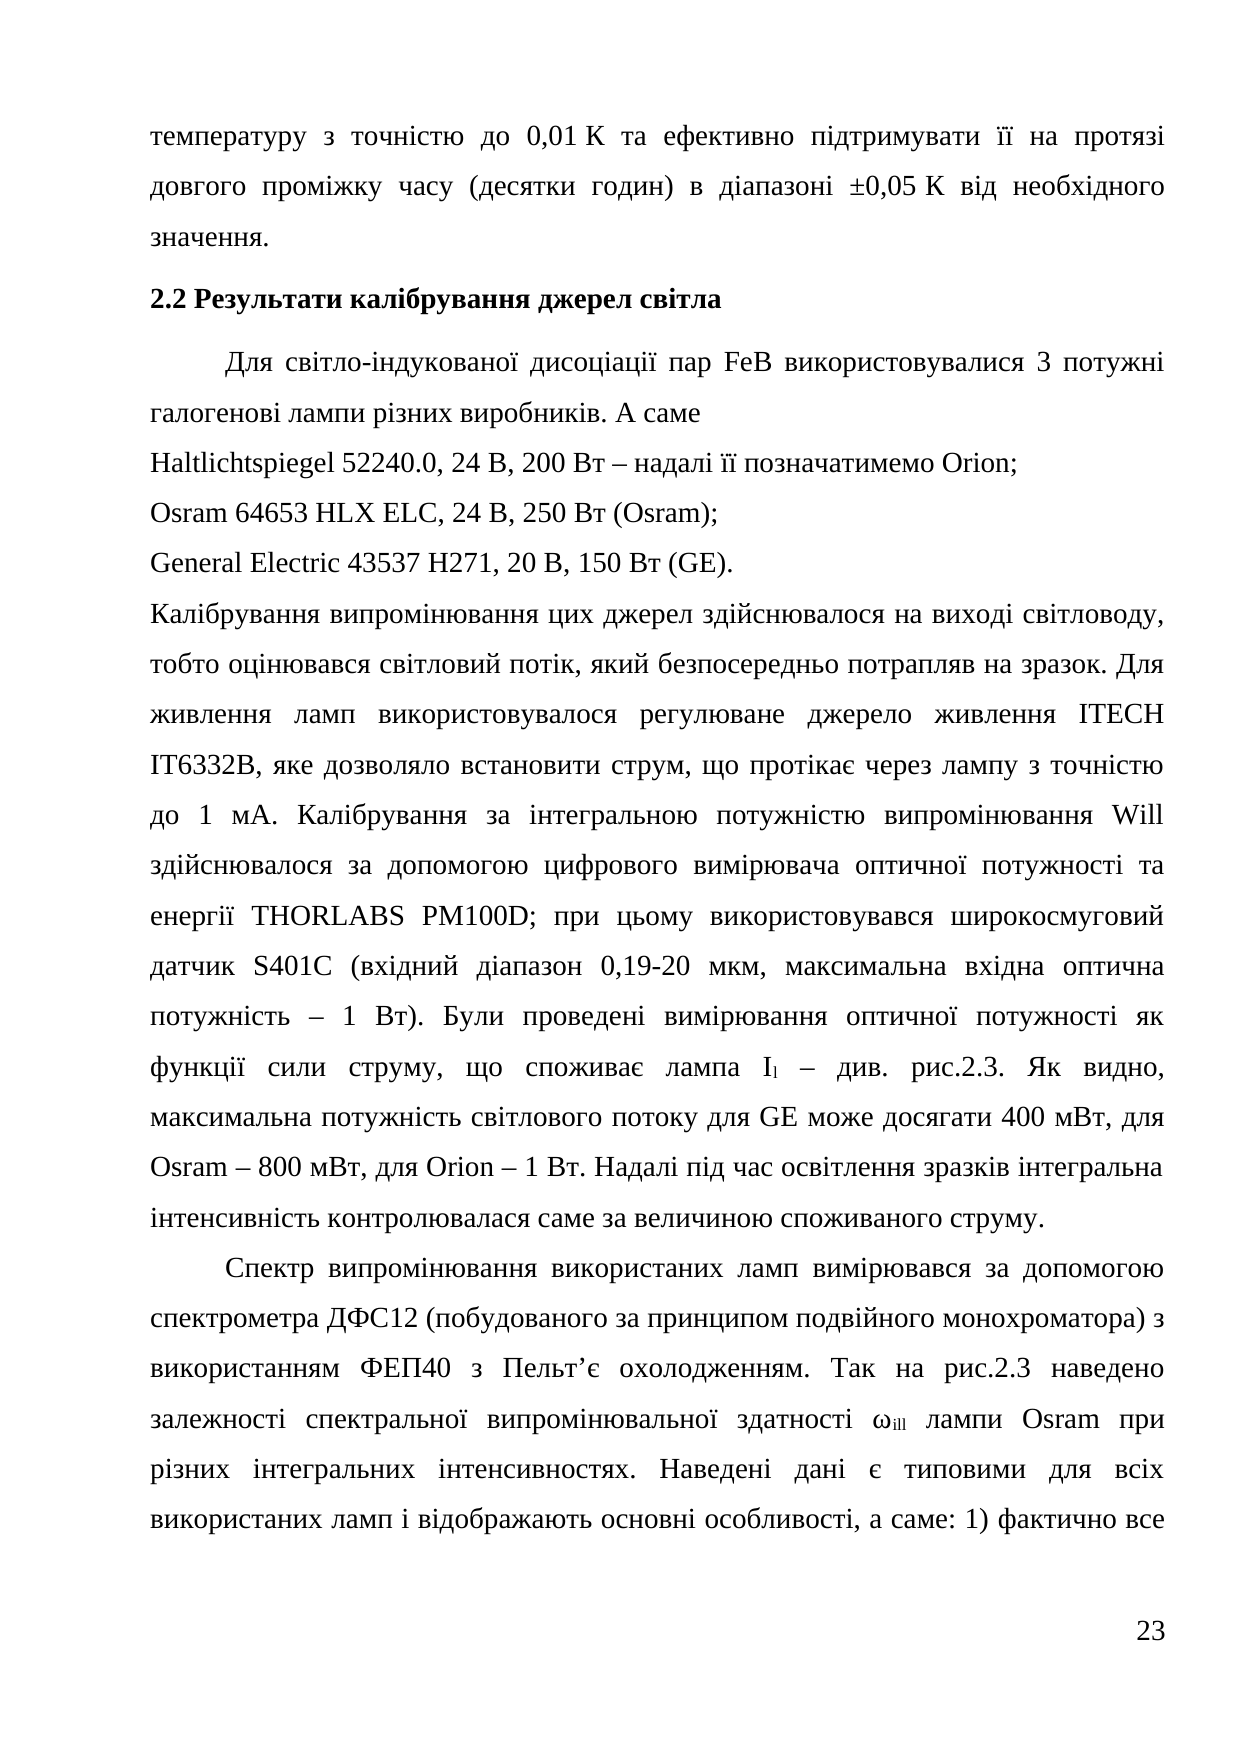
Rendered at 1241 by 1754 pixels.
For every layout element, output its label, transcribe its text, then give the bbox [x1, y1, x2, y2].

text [150, 118, 1165, 252]
text General Electric 43537 H271, 20 В, 150 Вт (GE). [150, 546, 1165, 579]
text Haltlichtspiegel 52240.0, 24 В, 200 Вт – надалі її позначатимемо Orion; [150, 445, 1165, 478]
subtitle 2.2 Результати калібрування джерел світла [150, 282, 1165, 315]
text Калібрування випромінювання цих джерел здійснювалося на виході світловоду, тобто оцінювався світловий потік, який безпосередньо потрапляв на зразок. Для живлення ламп використовувалося регулюване джерело живлення ITECH IT6332В, яке дозволяло встановити струм, що протікає через лампу з точністю до 1 мА. Калібрування за інтегральною потужністю випромінювання Will здійснювалося за допомогою цифрового вимірювача оптичної потужності та енергії THORLABS PM100D; при цьому використовувався широкосмуговий датчик S401C (вхідний діапазон 0,19-20 мкм, максимальна вхідна оптична потужність – 1 Вт). Були проведені вимірювання оптичної потужності як функції сили струму, що споживає лампа Il – див. рис.2.3. Як видно, максимальна потужність світлового потоку для GE може досягати 400 мВт, для Osram – 800 мВт, для Orion – 1 Вт. Надалі під час освітлення зразків інтегральна інтенсивність контролювалася саме за величиною споживаного струму. [150, 596, 1165, 1233]
text Osram 64653 HLX ELC, 24 В, 250 Вт (Osram); [150, 495, 1165, 529]
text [150, 1250, 1165, 1535]
text Для світло-індукованої дисоціації пар FeB використовувалися 3 потужні галогенові лампи різних виробників. А саме [150, 344, 1165, 428]
